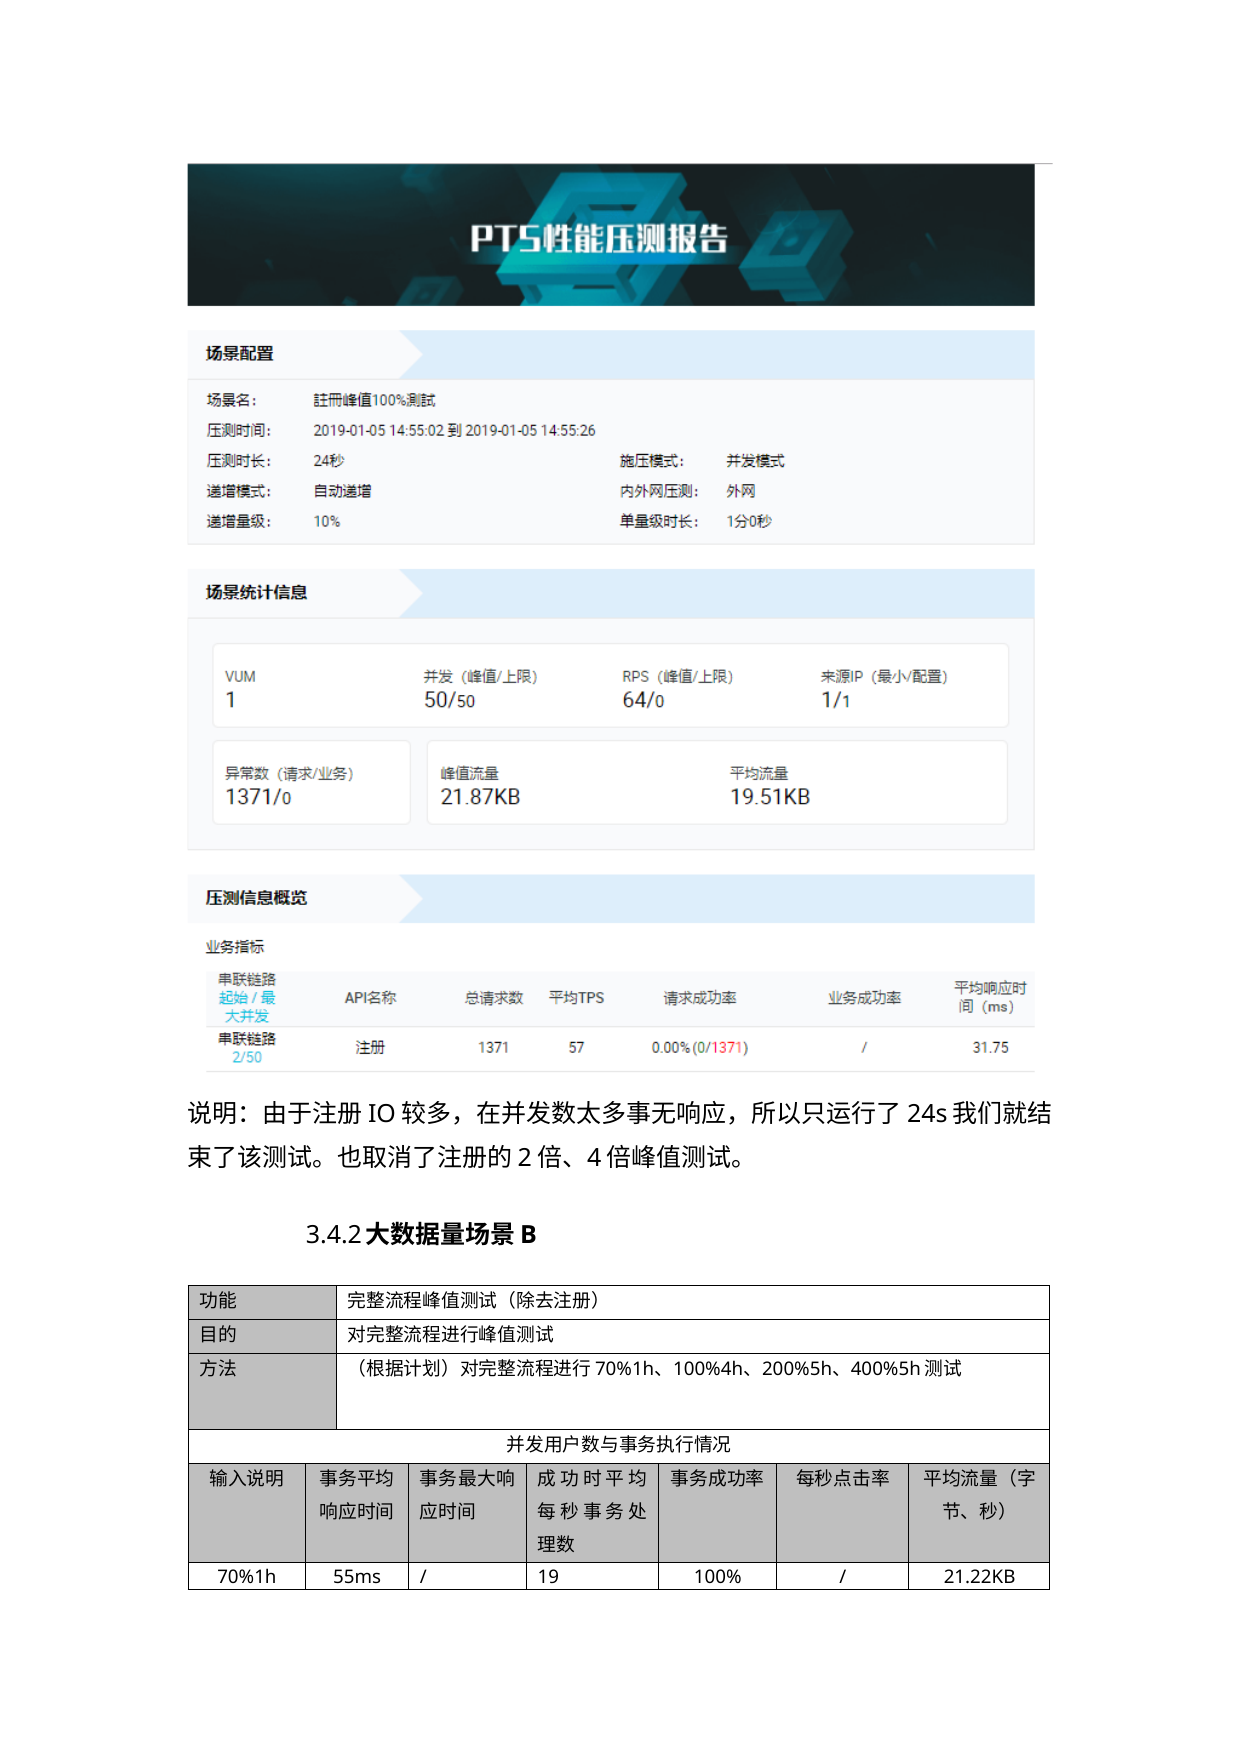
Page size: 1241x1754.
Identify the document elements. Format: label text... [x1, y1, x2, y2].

table_header 完整流程峰值测试（除去注册） [337, 1286, 1049, 1319]
text 说明：由于注册IO较多，在并发数太多事无响应，所以只运行了24s我们就结束了该测试。也取消了注册的2倍、4倍峰值测试。 [187, 1094, 1053, 1174]
table_cell 19 [527, 1563, 658, 1589]
table_cell 事务最大响应时间 [409, 1464, 526, 1562]
table_cell 方法 [189, 1354, 336, 1429]
table_cell / [777, 1563, 908, 1589]
table_cell 21.22KB [909, 1563, 1049, 1589]
table_cell 事务成功率 [659, 1464, 776, 1562]
table_cell 成功时平均每秒事务处理数 [527, 1464, 658, 1562]
table_cell 对完整流程进行峰值测试 [337, 1320, 1049, 1353]
table_cell / [409, 1563, 526, 1589]
table_cell 55ms [306, 1563, 408, 1589]
picture [187, 163, 1053, 1088]
table_cell 70%1h [189, 1563, 305, 1589]
table_cell 目的 [189, 1320, 336, 1353]
subtitle 大数据量场景B [306, 1215, 1053, 1251]
table_cell 平均流量（字节、秒） [909, 1464, 1049, 1562]
table_cell 事务平均响应时间 [306, 1464, 408, 1562]
table_cell 每秒点击率 [777, 1464, 908, 1562]
table_cell （根据计划）对完整流程进行70%1h、100%4h、200%5h、400%5h测试 [337, 1354, 1049, 1429]
table_header 功能 [189, 1286, 336, 1319]
table_cell 输入说明 [189, 1464, 305, 1562]
table_cell 并发用户数与事务执行情况 [189, 1430, 1049, 1463]
table_cell 100% [659, 1563, 776, 1589]
